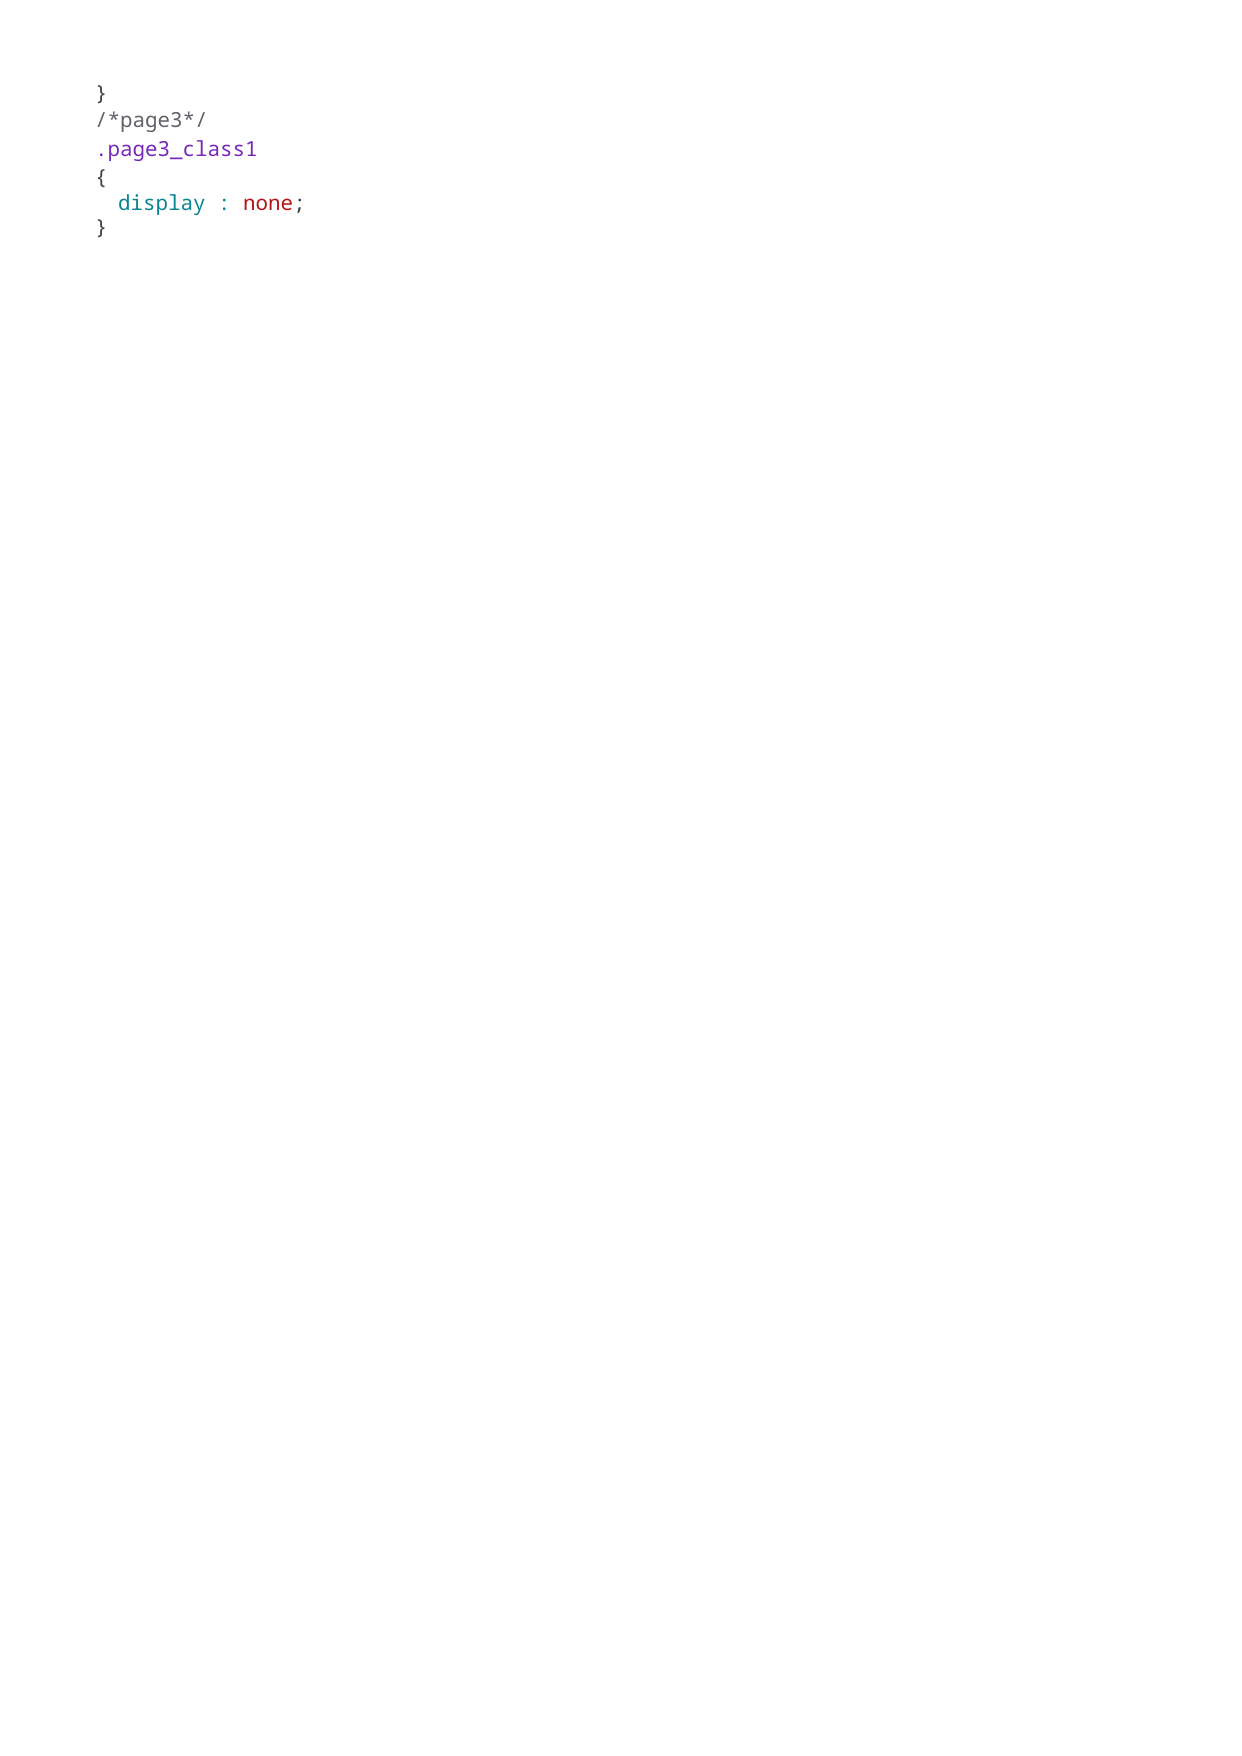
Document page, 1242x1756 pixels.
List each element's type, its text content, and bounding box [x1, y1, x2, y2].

text /*page3*/ [95, 105, 1208, 134]
text } [95, 81, 1208, 105]
text } [95, 215, 1208, 239]
text { [95, 162, 1208, 191]
text display : none; [118, 191, 1208, 215]
text .page3_class1 [95, 134, 1208, 162]
